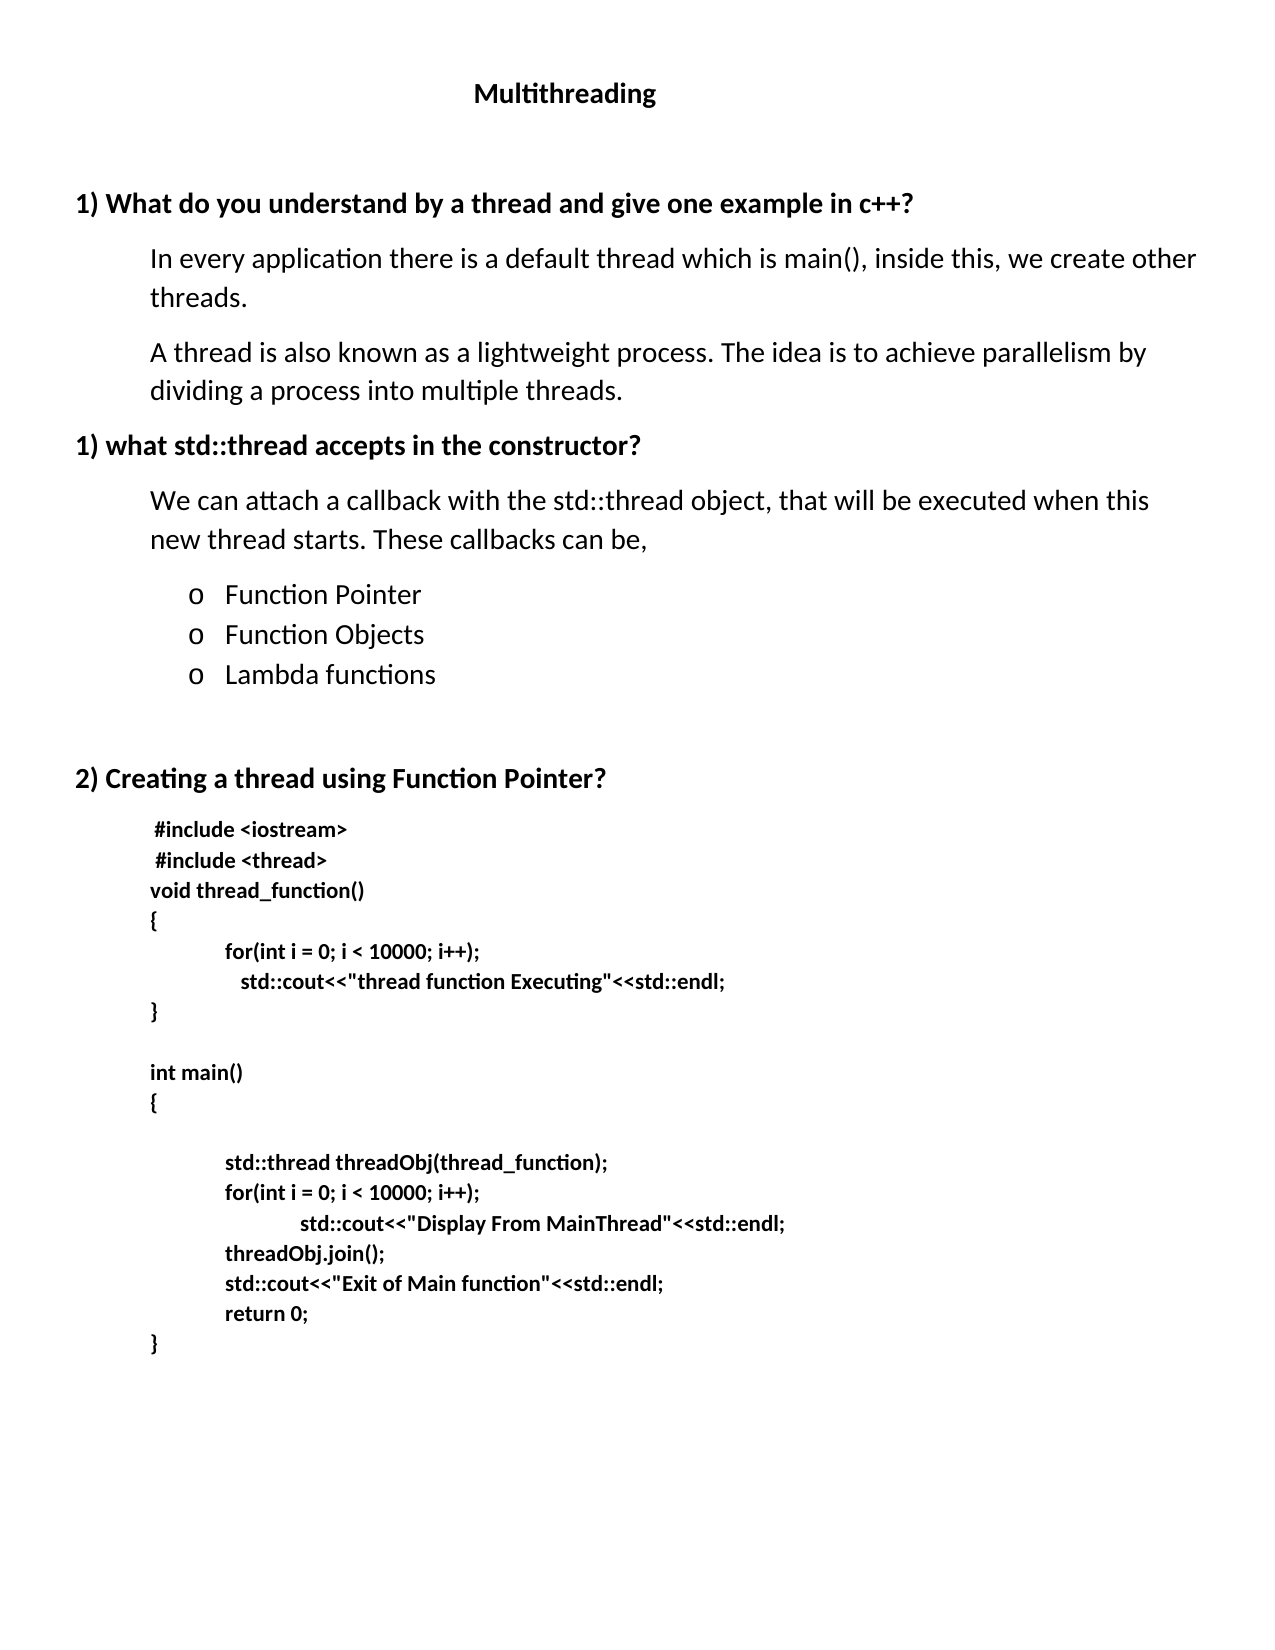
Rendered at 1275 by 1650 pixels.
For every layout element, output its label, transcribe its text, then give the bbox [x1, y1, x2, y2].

text for(int i = 0; i < 10000; i++); [75, 937, 1200, 965]
text #include <thread> [75, 846, 1200, 874]
text std::thread threadObj(thread_function); [75, 1148, 1200, 1176]
text } [75, 997, 1200, 1025]
text return 0; [75, 1299, 1200, 1327]
list Lambda functions [187, 656, 1200, 693]
text #include <iostream> [75, 815, 1200, 843]
text Multithreading [75, 75, 1200, 111]
text 1) what std::thread accepts in the constructor? [75, 427, 1200, 463]
text for(int i = 0; i < 10000; i++); [75, 1178, 1200, 1206]
text } [75, 1329, 1200, 1357]
list Function Objects [187, 616, 1200, 653]
text void thread_function() [75, 876, 1200, 904]
text { [75, 1088, 1200, 1116]
text 1) What do you understand by a thread and give one example in c++? [75, 185, 1200, 221]
list Function Pointer [187, 576, 1200, 613]
text In every application there is a default thread which is main(), inside this, we create other threads. [150, 240, 1200, 314]
text std::cout<<"Exit of Main function"<<std::endl; [75, 1269, 1200, 1297]
text { [75, 907, 1200, 934]
text We can attach a callback with the std::thread object, that will be executed when this new thread starts. These callbacks can be, [150, 482, 1200, 557]
text std::cout<<"Display From MainThread"<<std::endl; [75, 1209, 1200, 1237]
text std::cout<<"thread function Executing"<<std::endl; [75, 967, 1200, 995]
text A thread is also known as a lightweight process. The idea is to achieve parallelism by dividing a process into multiple threads. [150, 334, 1200, 408]
text 2) Creating a thread using Function Pointer? [75, 760, 1200, 796]
text threadObj.join(); [75, 1239, 1200, 1267]
text int main() [75, 1058, 1200, 1086]
